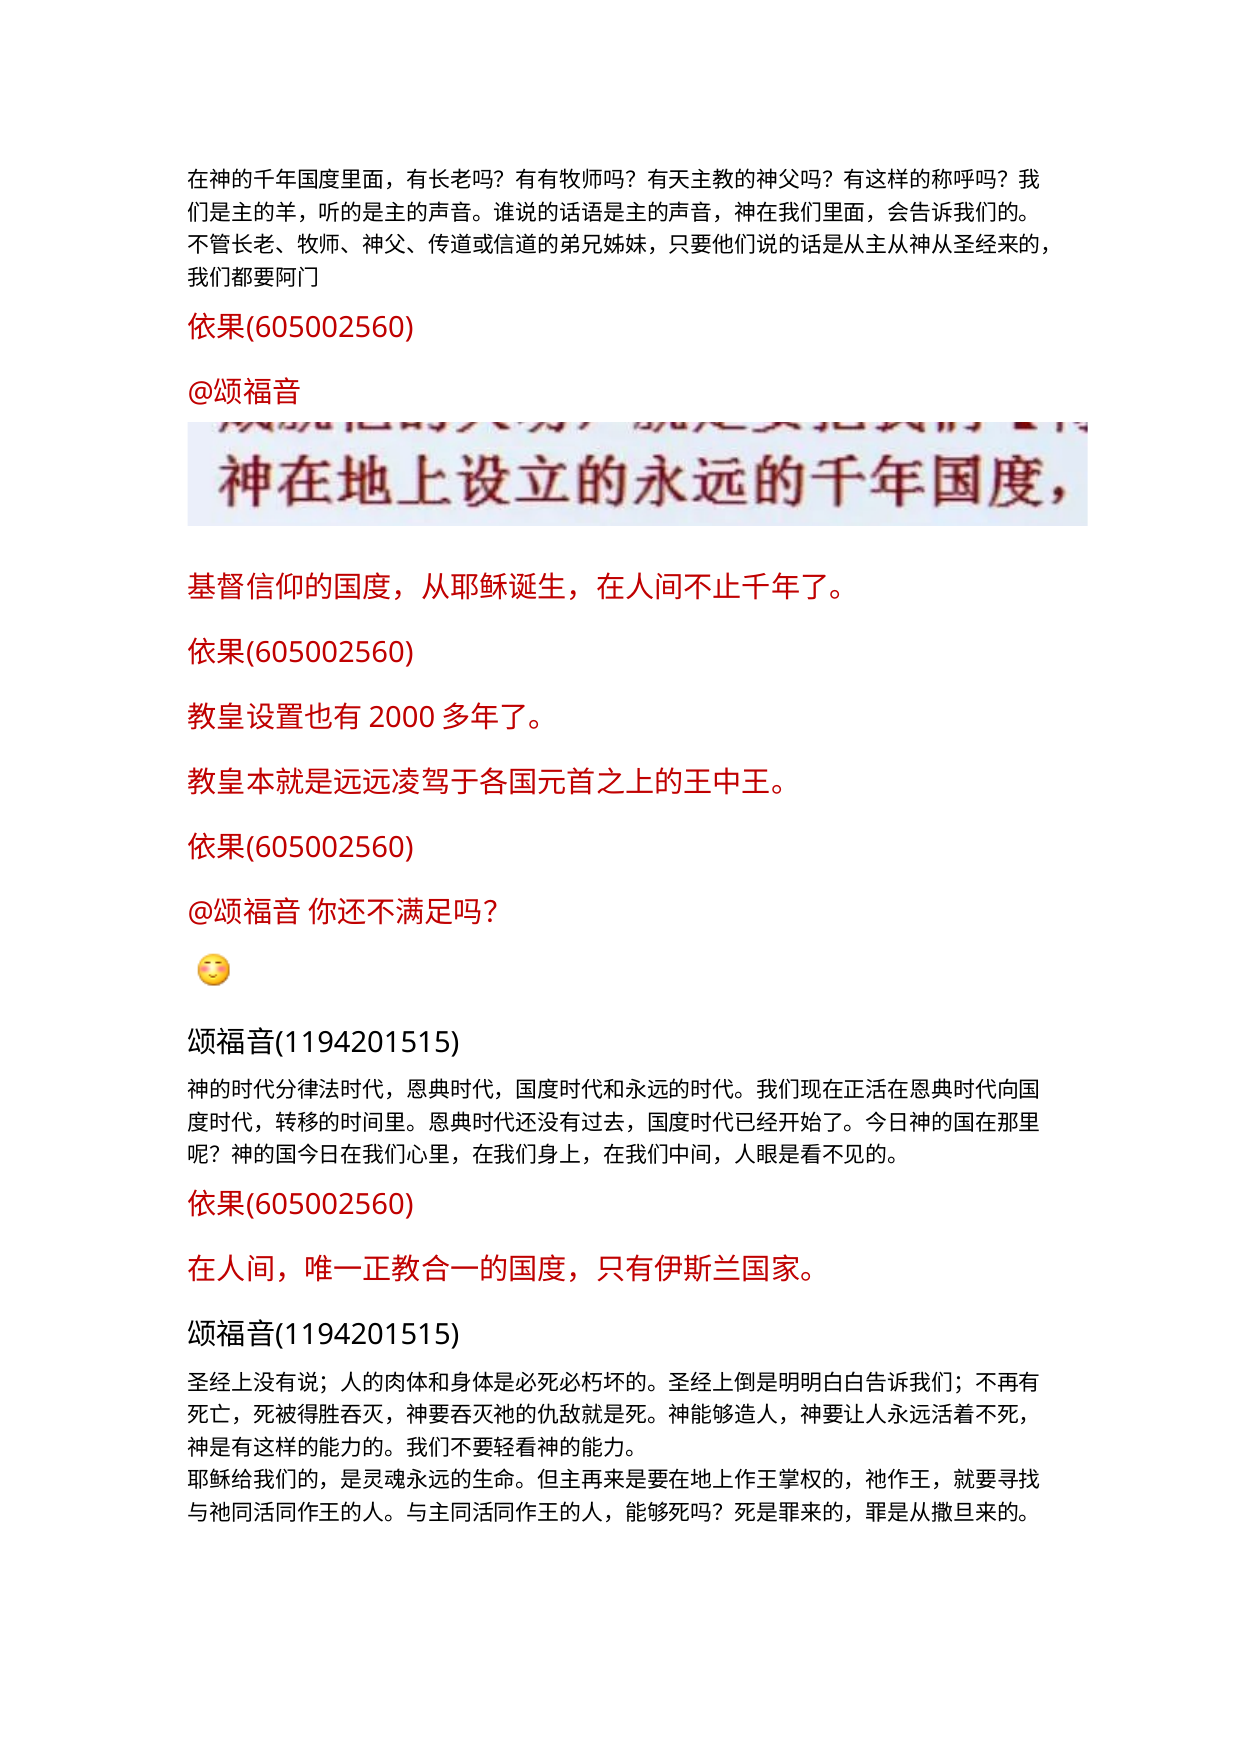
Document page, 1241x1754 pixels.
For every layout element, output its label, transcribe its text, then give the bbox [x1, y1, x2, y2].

picture [195, 951, 233, 989]
text 神的时代分律法时代，恩典时代，国度时代和永远的时代。我们现在正活在恩典时代向国度时代，转移的时间里。恩典时代还没有过去，国度时代已经开始了。今日神的国在那里呢？神的国今日在我们心里，在我们身上，在我们中间，人眼是看不见的。 [187, 1072, 1053, 1169]
text 基督信仰的国度，从耶稣诞生，在人间不止千年了。 [187, 552, 1053, 617]
picture [187, 422, 1088, 526]
text 圣经上没有说；人的肉体和身体是必死必朽坏的。圣经上倒是明明白白告诉我们；不再有死亡，死被得胜吞灭，神要吞灭祂的仇敌就是死。神能够造人，神要让人永远活着不死，神是有这样的能力的。我们不要轻看神的能力。 [187, 1364, 1053, 1462]
text 依果(605002560) [187, 1169, 1053, 1234]
text 颂福音(1194201515) [187, 942, 1053, 1072]
text 在人间，唯一正教合一的国度，只有伊斯兰国家。 颂福音(1194201515) [187, 1234, 1053, 1364]
text 在神的千年国度里面，有长老吗？有有牧师吗？有天主教的神父吗？有这样的称呼吗？我们是主的羊，听的是主的声音。谁说的话语是主的声音，神在我们里面，会告诉我们的。不管长老、牧师、神父、传道或信道的弟兄姊妹，只要他们说的话是从主从神从圣经来的，我们都要阿门 [187, 162, 1053, 292]
text 依果(605002560) 教皇设置也有2000多年了。 教皇本就是远远凌驾于各国元首之上的王中王。 依果(605002560) @颂福音 你还不满足吗？ [187, 617, 1053, 942]
text 依果(605002560) [187, 292, 1053, 357]
text @颂福音 [187, 357, 1053, 422]
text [187, 1462, 1053, 1527]
